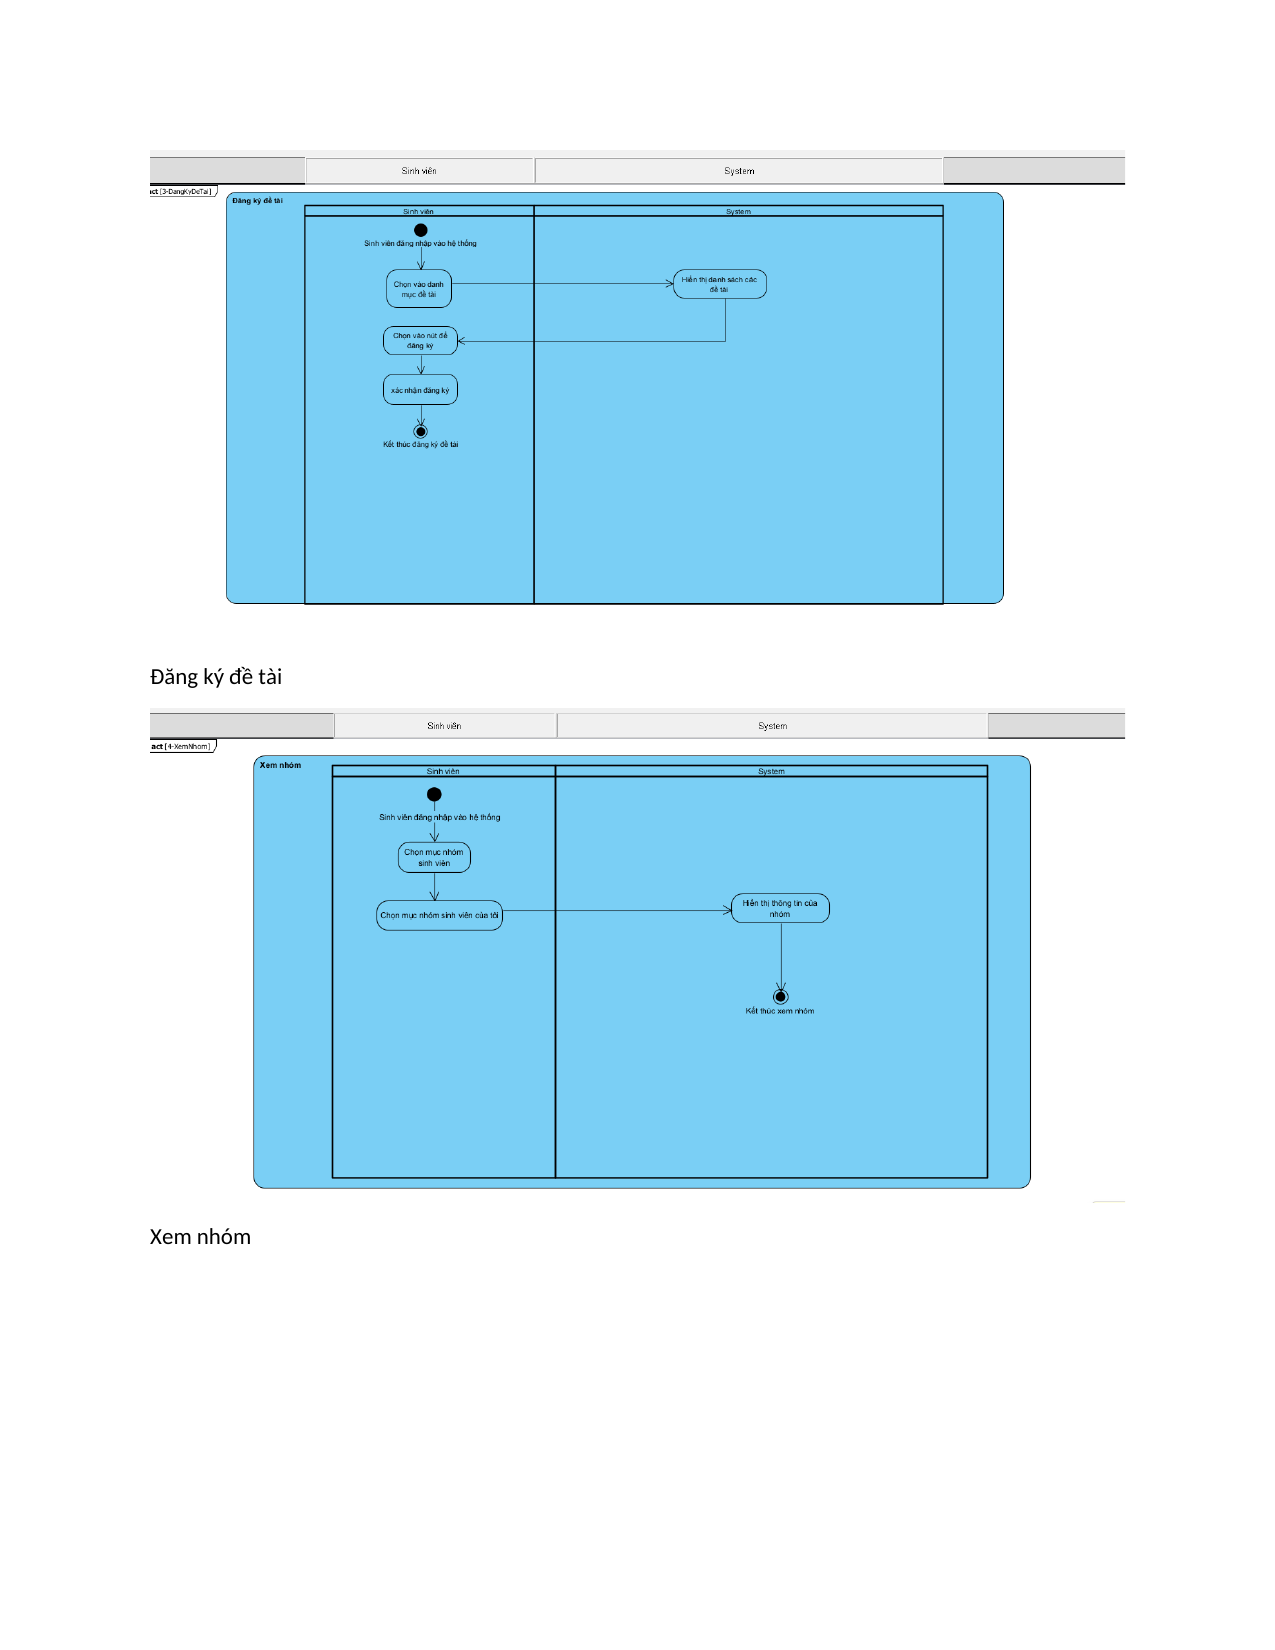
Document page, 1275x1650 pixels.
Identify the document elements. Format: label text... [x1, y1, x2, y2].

text Xem nhóm [150, 1222, 1125, 1250]
text Đăng ký đề tài [150, 662, 1125, 690]
picture [150, 708, 1125, 1203]
picture [150, 150, 1125, 644]
